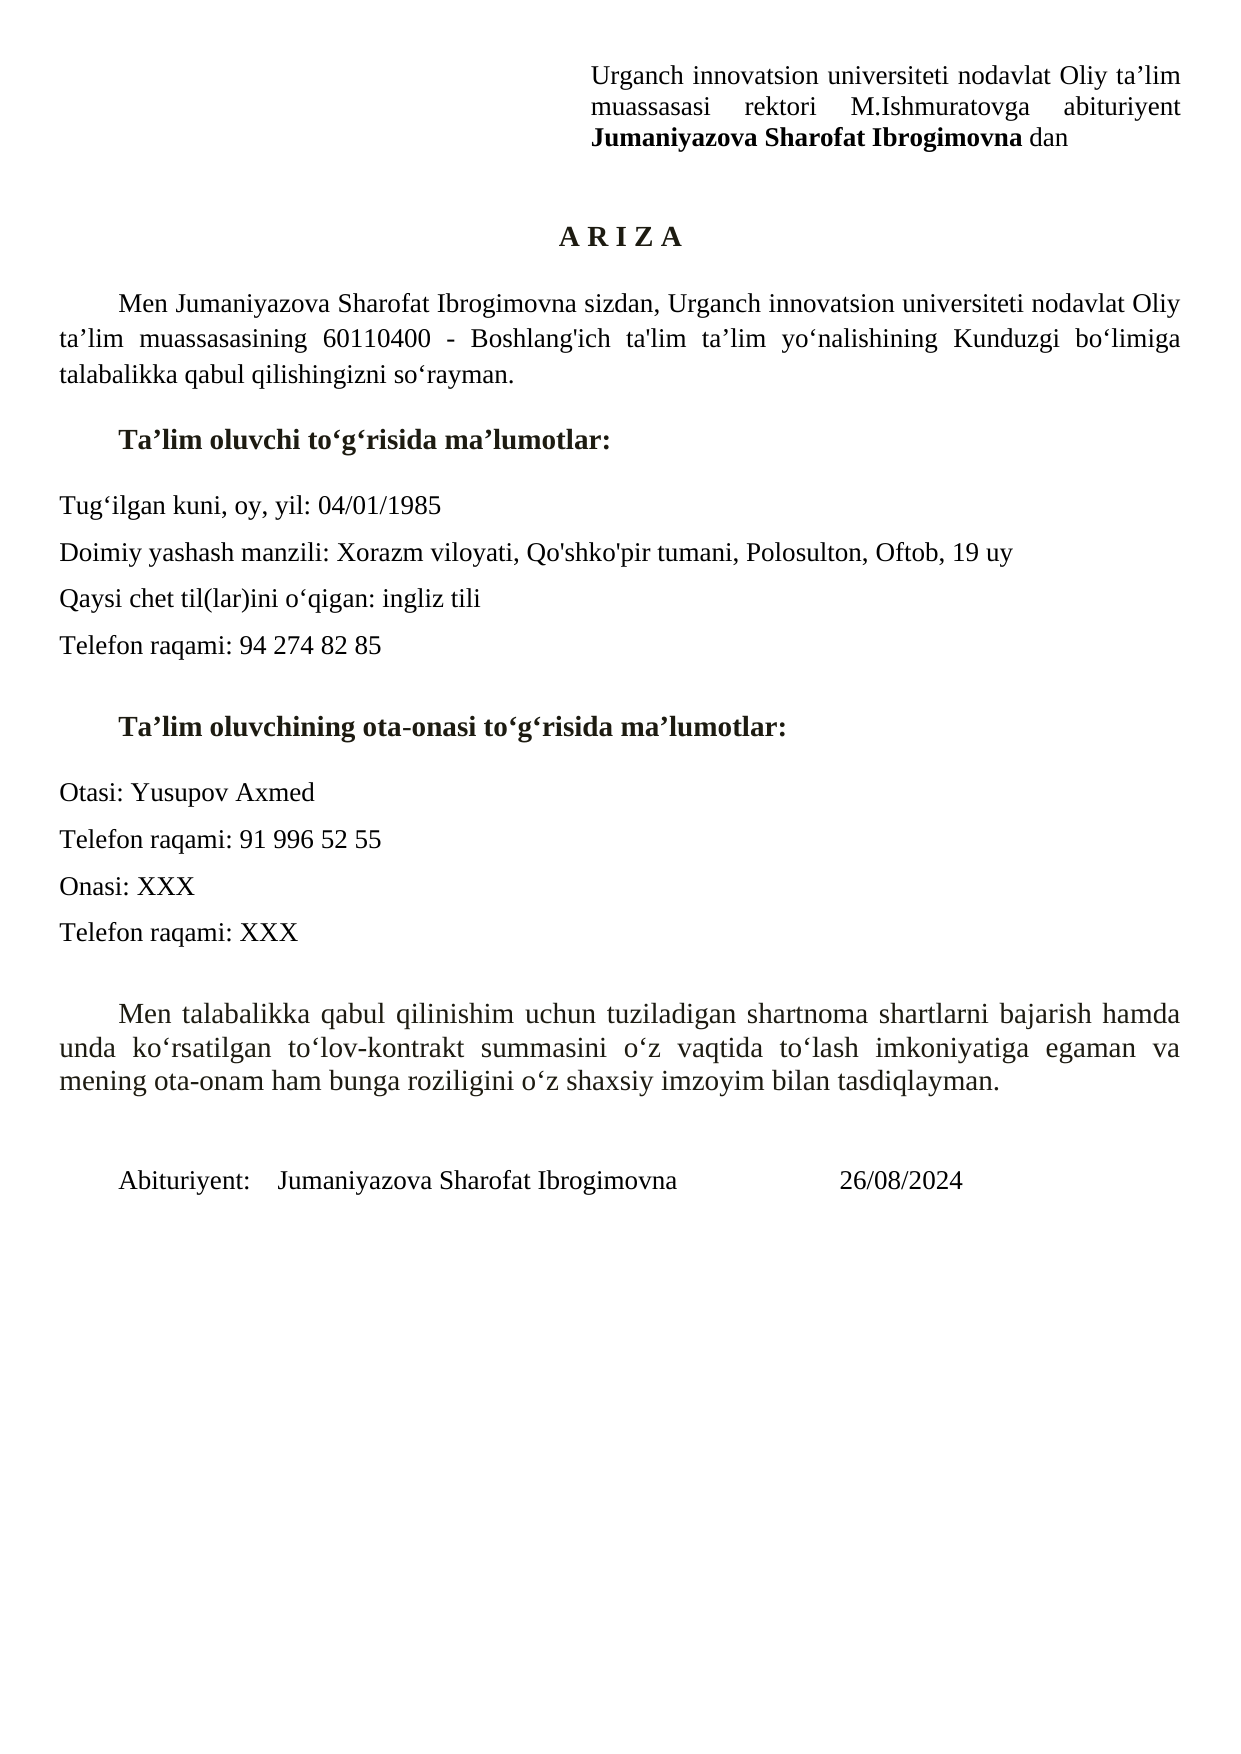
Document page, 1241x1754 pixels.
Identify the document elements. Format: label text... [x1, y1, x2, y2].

text Telefon raqami: 94 274 82 85 [59, 629, 1181, 660]
text Men Jumaniyazova Sharofat Ibrogimovna sizdan, Urganch innovatsion universiteti nodavlat Oliy ta’lim muassasasining 60110400 - Boshlang'ich ta'lim ta’lim yo‘nalishining Kunduzgi bo‘limiga talabalikka qabul qilishingizni so‘rayman. [59, 287, 1181, 389]
text Tug‘ilgan kuni, oy, yil: 04/01/1985 [59, 489, 1181, 520]
text Ta’lim oluvchi to‘g‘risida ma’lumotlar: [59, 422, 1181, 455]
text Men talabalikka qabul qilinishim uchun tuziladigan shartnoma shartlarni bajarish hamda unda ko‘rsatilgan to‘lov-kontrakt summasini o‘z vaqtida to‘lash imkoniyatiga egaman va mening ota-onam ham bunga roziligini oʻz shaxsiy imzoyim bilan tasdiqlayman. [59, 996, 1181, 1097]
text Telefon raqami: 91 996 52 55 [59, 823, 1181, 854]
text Doimiy yashash manzili: Xorazm viloyati, Qo'shko'pir tumani, Polosulton, Oftob, 19 uy [59, 536, 1181, 567]
text Onasi: XXX [59, 869, 1181, 901]
text A R I Z A [59, 219, 1181, 253]
text Abituriyent: Jumaniyazova Sharofat Ibrogimovna 26/08/2024 [59, 1164, 1181, 1195]
text Telefon raqami: XXX [59, 916, 1181, 947]
text Qaysi chet til(lar)ini o‘qigan: ingliz tili [59, 582, 1181, 613]
text Ta’lim oluvchining ota-onasi to‘g‘risida ma’lumotlar: [59, 709, 1181, 743]
text Otasi: Yusupov Axmed [59, 776, 1181, 807]
text Urganch innovatsion universiteti nodavlat Oliy ta’lim muassasasi rektori M.Ishmuratovga abituriyent Jumaniyazova Sharofat Ibrogimovna dan [591, 59, 1181, 152]
